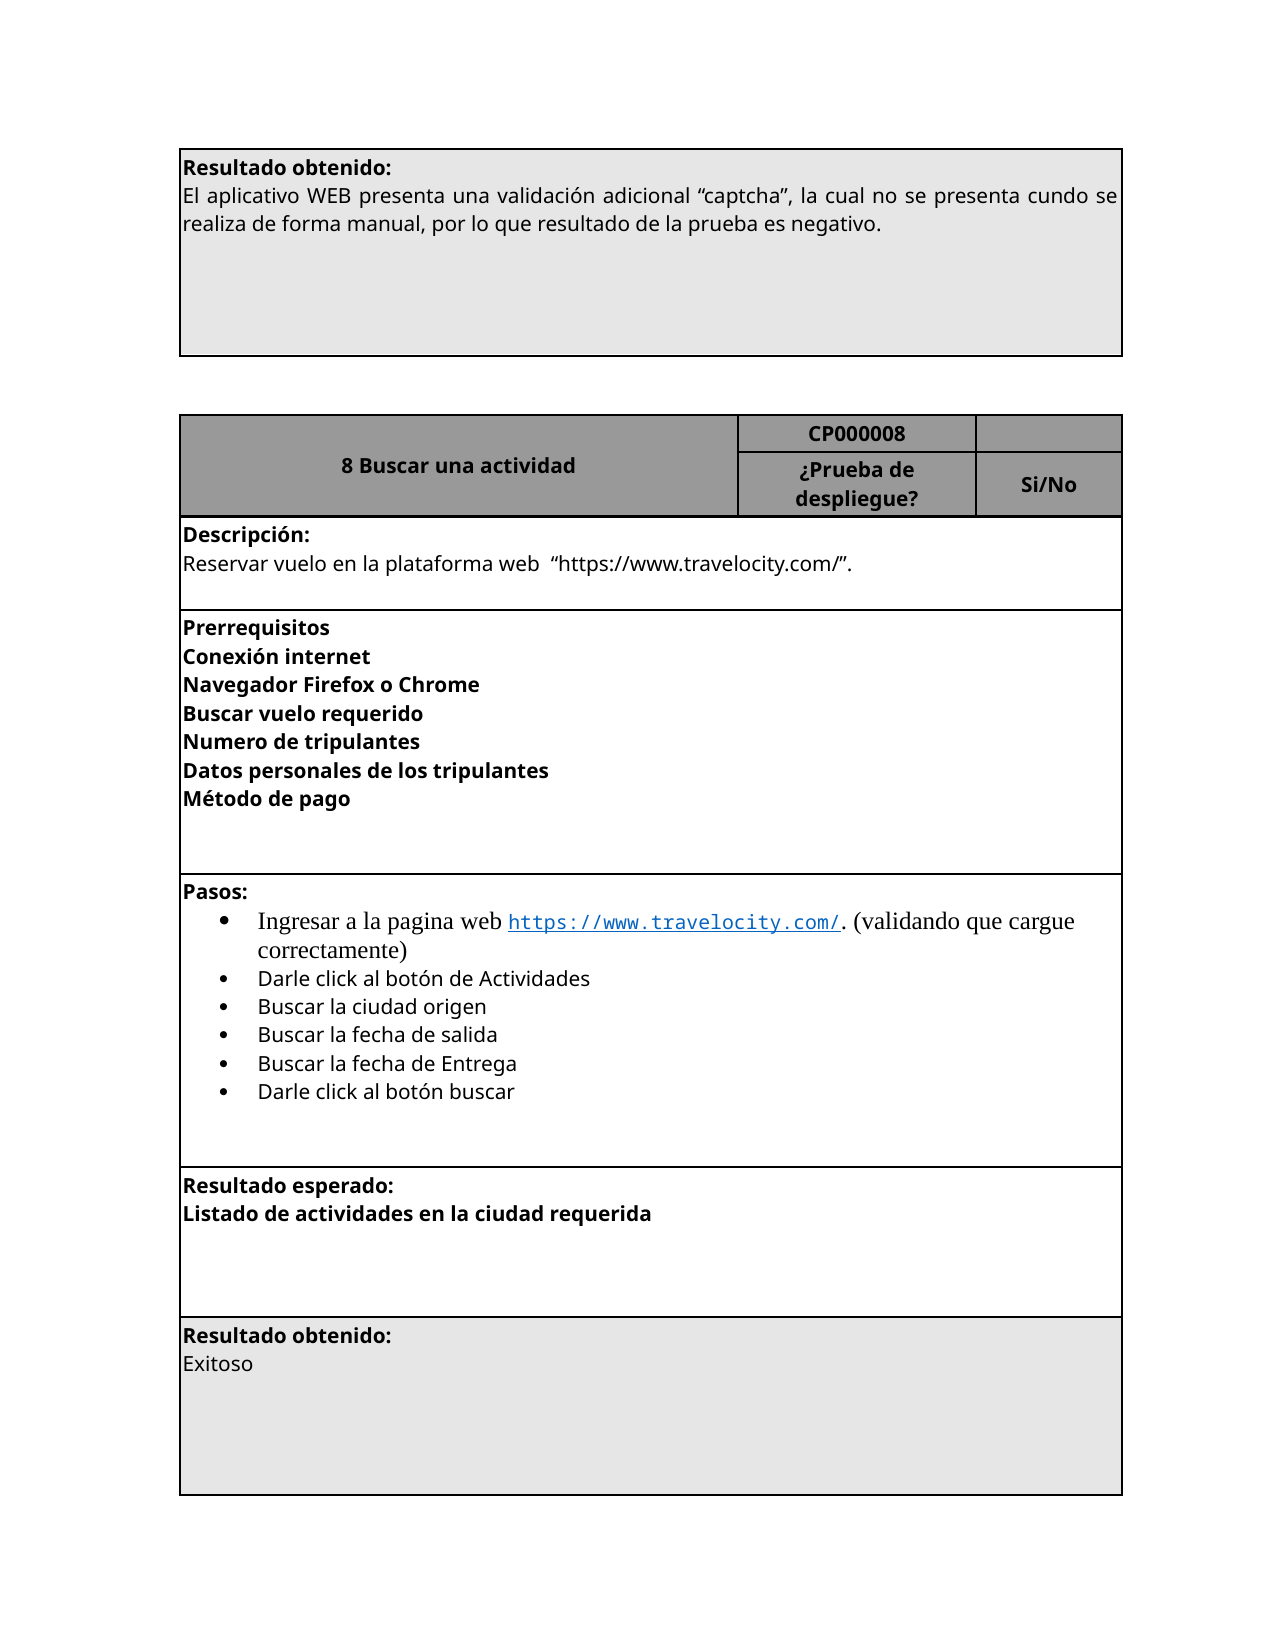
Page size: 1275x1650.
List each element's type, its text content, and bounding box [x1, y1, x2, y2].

table_cell Resultado obtenido: Exitoso [181, 1318, 1121, 1494]
table_cell Resultado obtenido: El aplicativo WEB presenta una validación adicional “captcha”, la cual no se presenta cundo se realiza de forma manual, por lo que resultado de la prueba es negativo. [181, 150, 1121, 354]
table_cell Prerrequisitos Conexión internet Navegador Firefox o Chrome Buscar vuelo requerido Numero de tripulantes Datos personales de los tripulantes Método de pago [181, 611, 1121, 872]
table_header [977, 416, 1121, 451]
table_cell Descripción: Reservar vuelo en la plataforma web “https://www.travelocity.com/”. [181, 518, 1121, 608]
table_cell Pasos: Ingresar a la pagina web https://www.travelocity.com/. (validando que cargue correctamente) Darle click al botón de Actividades Buscar la ciudad origen Buscar la fecha de salida Buscar la fecha de Entrega Darle click al botón buscar [181, 875, 1121, 1166]
table_header 8 Buscar una actividad [181, 416, 737, 515]
table_header CP000008 [739, 416, 975, 451]
table_cell Resultado esperado: Listado de actividades en la ciudad requerida [181, 1168, 1121, 1316]
table_cell Si/No [977, 453, 1121, 515]
table_cell ¿Prueba de despliegue? [739, 453, 975, 515]
